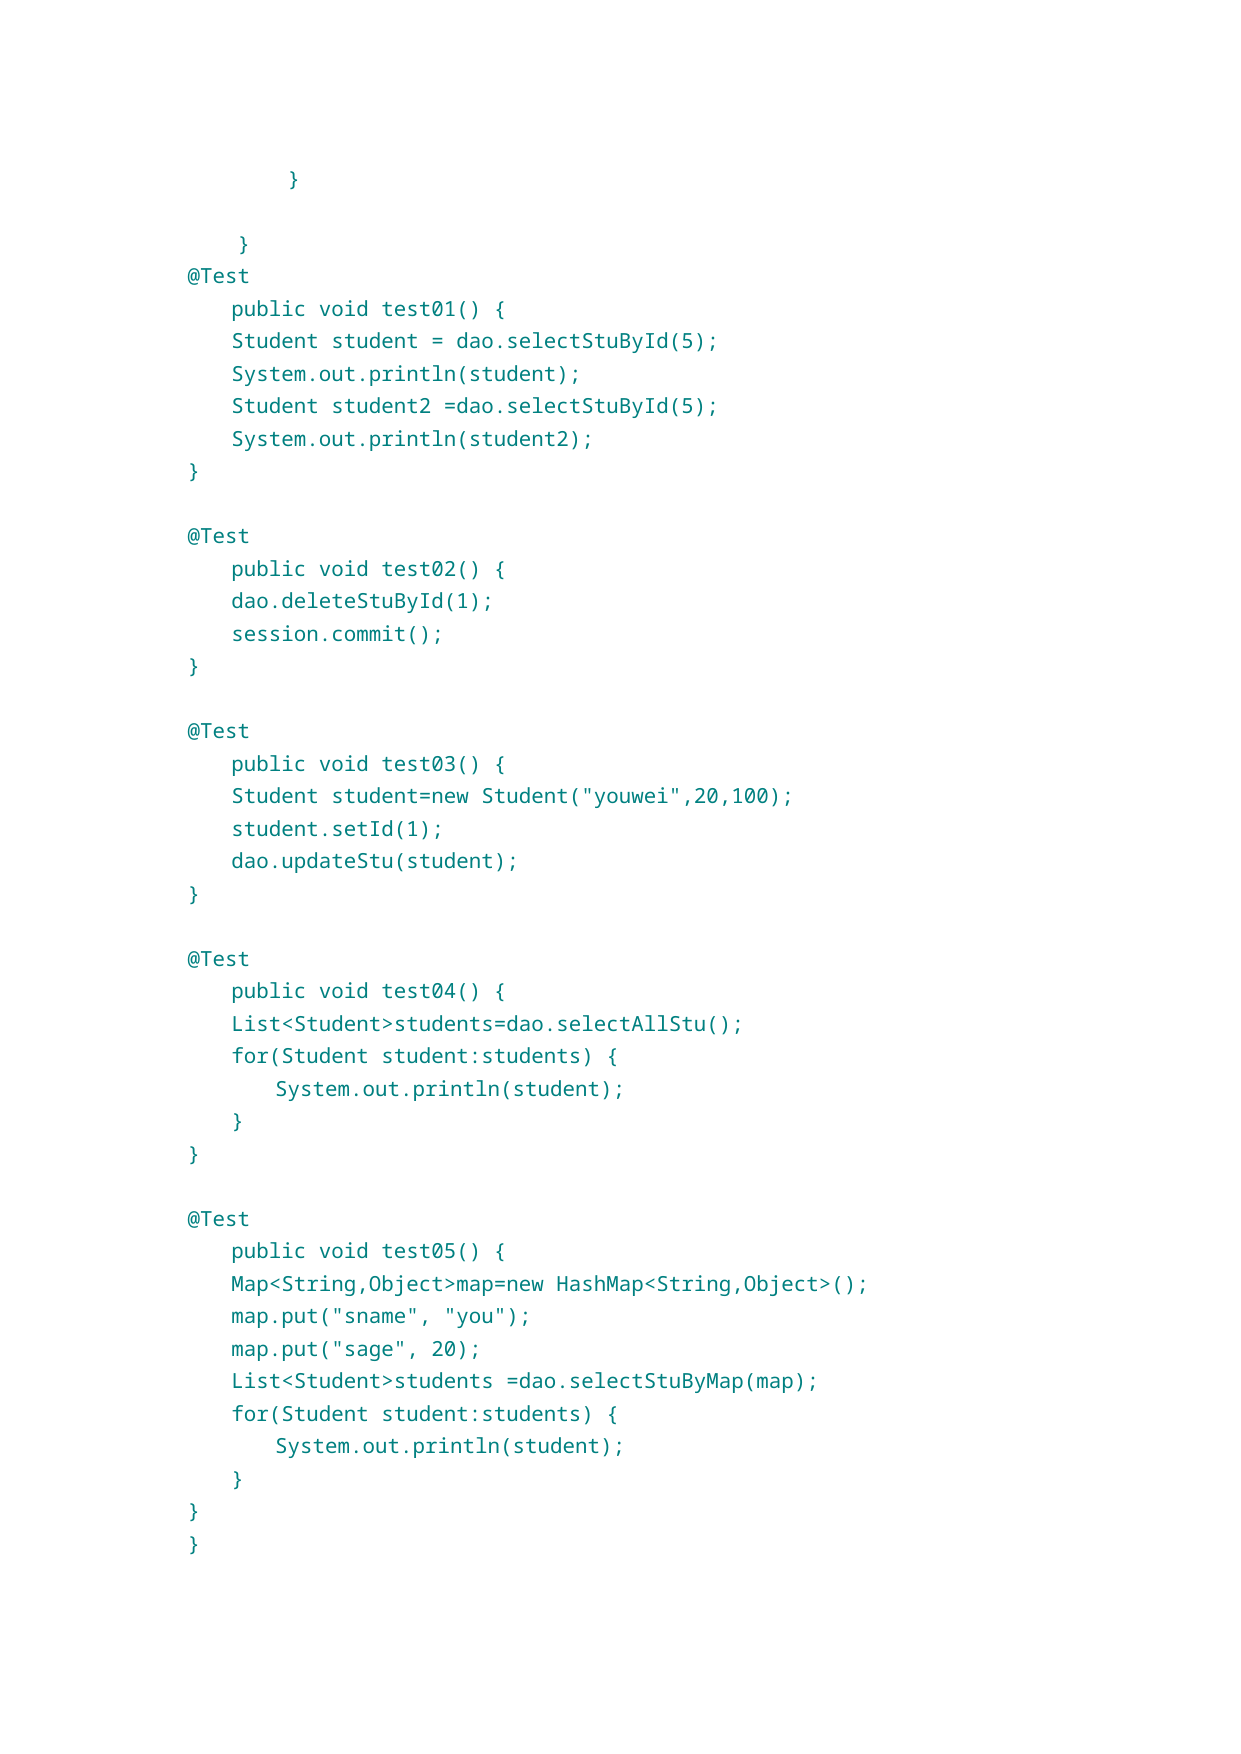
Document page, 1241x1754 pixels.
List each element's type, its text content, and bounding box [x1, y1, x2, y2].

text List<Student>students=dao.selectAllStu(); [187, 1007, 1053, 1039]
text public void test05() { [187, 1234, 1053, 1267]
text public void test04() { [187, 974, 1053, 1007]
text @Test [187, 942, 1053, 974]
text @Test [187, 259, 1053, 292]
text Student student=new Student("youwei",20,100); [187, 779, 1053, 812]
text @Test [187, 519, 1053, 552]
text System.out.println(student); [187, 1429, 1053, 1462]
text for(Student student:students) { [187, 1397, 1053, 1429]
text } [187, 1104, 1053, 1137]
text @Test [187, 714, 1053, 747]
text System.out.println(student); [187, 1072, 1053, 1104]
text System.out.println(student); [187, 357, 1053, 389]
text System.out.println(student2); [187, 422, 1053, 454]
text session.commit(); [187, 617, 1053, 649]
text Student student2 =dao.selectStuById(5); [187, 389, 1053, 422]
text public void test03() { [187, 747, 1053, 779]
text Map<String,Object>map=new HashMap<String,Object>(); [187, 1267, 1053, 1299]
text for(Student student:students) { [187, 1039, 1053, 1072]
text } [187, 649, 1053, 682]
text } [187, 1494, 1053, 1527]
text dao.deleteStuById(1); [187, 584, 1053, 617]
text } [187, 877, 1053, 909]
text map.put("sname", "you"); [187, 1299, 1053, 1332]
text } [187, 227, 1053, 259]
text } [187, 1462, 1053, 1494]
text } [187, 1137, 1053, 1169]
text dao.updateStu(student); [187, 844, 1053, 877]
text } [187, 454, 1053, 487]
text Student student = dao.selectStuById(5); [187, 324, 1053, 357]
text map.put("sage", 20); [187, 1332, 1053, 1364]
text student.setId(1); [187, 812, 1053, 844]
text @Test [187, 1202, 1053, 1234]
text } [187, 162, 1053, 194]
text public void test01() { [187, 292, 1053, 324]
text List<Student>students =dao.selectStuByMap(map); [187, 1364, 1053, 1397]
text } [187, 1527, 1053, 1559]
text public void test02() { [187, 552, 1053, 584]
